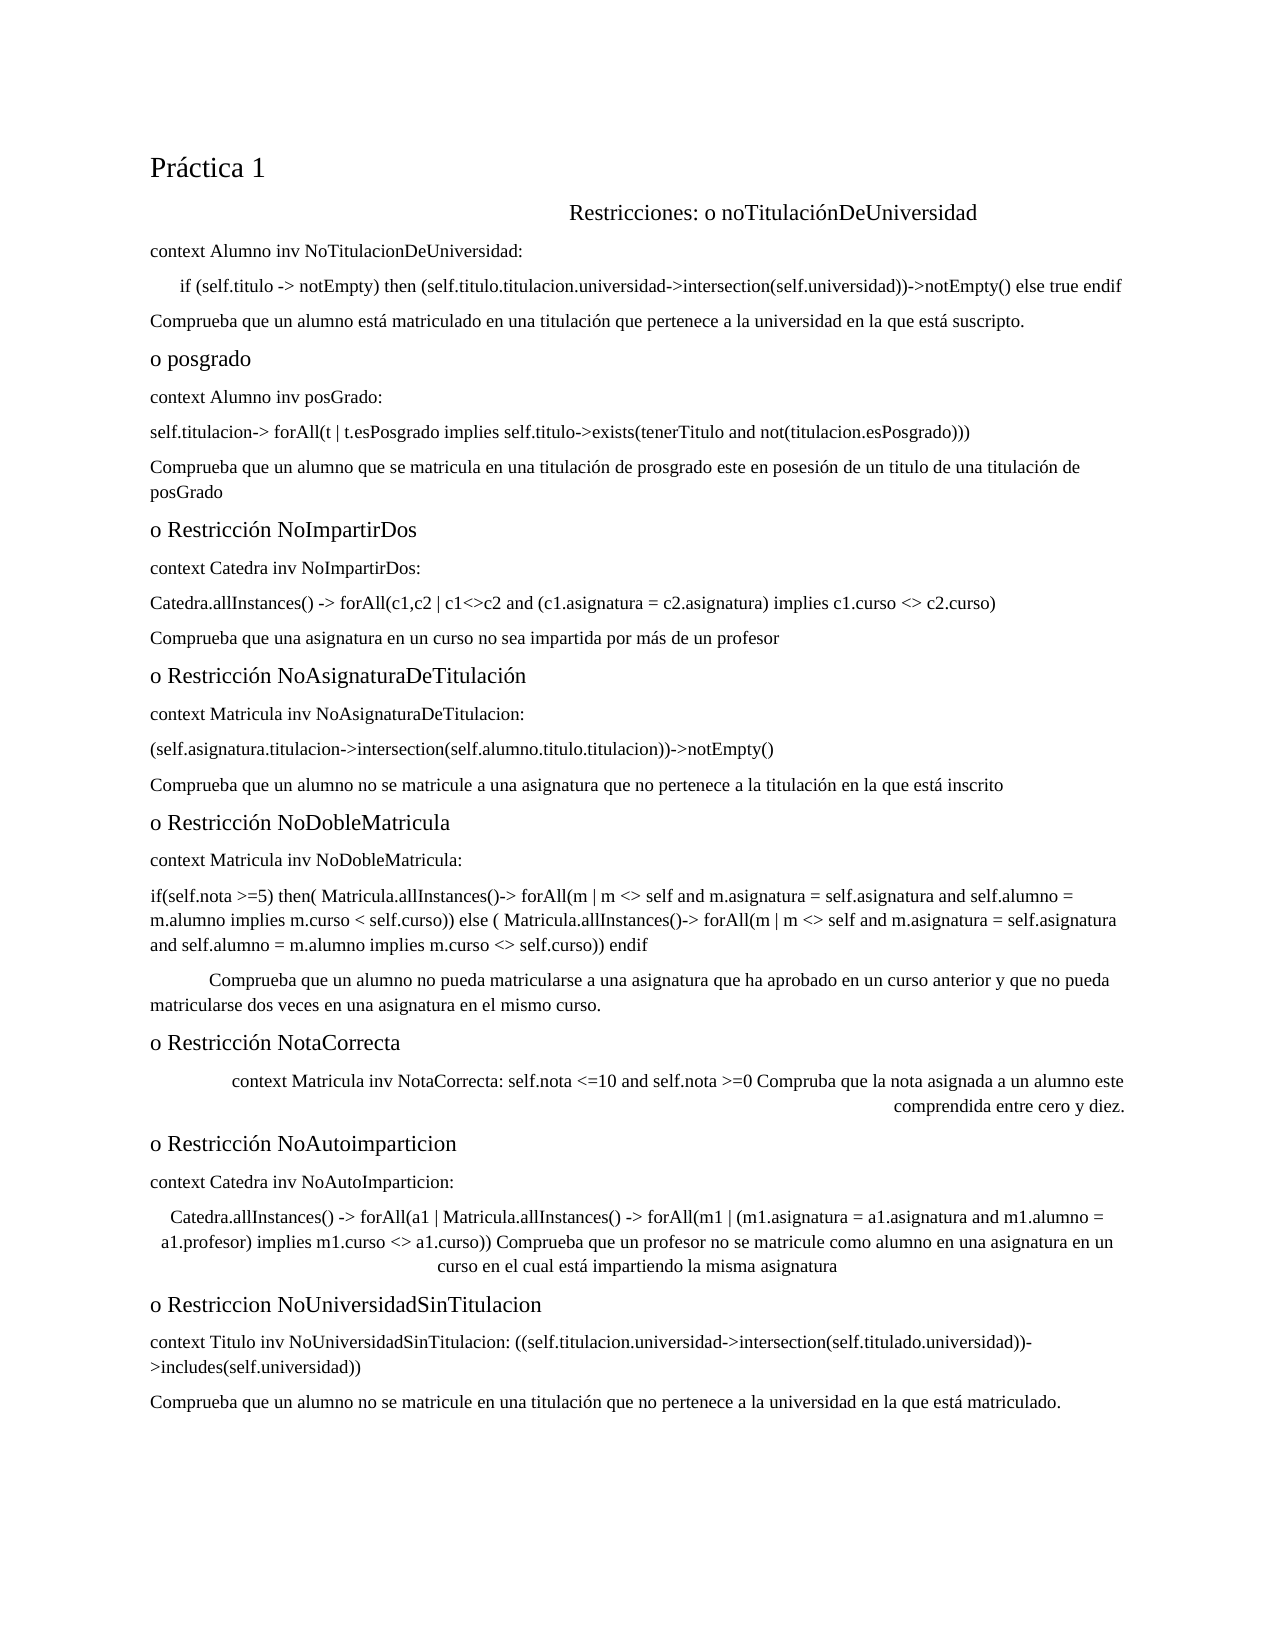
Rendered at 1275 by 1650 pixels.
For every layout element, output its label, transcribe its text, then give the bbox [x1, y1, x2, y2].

text o Restricción NoAsignaturaDeTitulación [150, 662, 1125, 689]
text Restricciones: o noTitulaciónDeUniversidad [150, 199, 1125, 225]
text Catedra.allInstances() -> forAll(a1 | Matricula.allInstances() -> forAll(m1 | (m1.asignatura = a1.asignatura and m1.alumno = a1.profesor) implies m1.curso <> a1.curso)) Comprueba que un profesor no se matricule como alumno en una asignatura en un curso en el cual está impartiendo la misma asignatura [150, 1206, 1125, 1277]
text context Titulo inv NoUniversidadSinTitulacion: ((self.titulacion.universidad->intersection(self.titulado.universidad))->includes(self.universidad)) [150, 1331, 1125, 1378]
text o Restricción NoAutoimparticion [150, 1130, 1125, 1156]
text (self.asignatura.titulacion->intersection(self.alumno.titulo.titulacion))->notEmpty() [150, 738, 1125, 760]
text context Matricula inv NoDobleMatricula: [150, 849, 1125, 871]
text Comprueba que un alumno que se matricula en una titulación de prosgrado este en posesión de un titulo de una titulación de posGrado [150, 456, 1125, 503]
text Comprueba que un alumno está matriculado en una titulación que pertenece a la universidad en la que está suscripto. [150, 310, 1125, 332]
text context Alumno inv posGrado: [150, 386, 1125, 407]
text if(self.nota >=5) then( Matricula.allInstances()-> forAll(m | m <> self and m.asignatura = self.asignatura and self.alumno = m.alumno implies m.curso < self.curso)) else ( Matricula.allInstances()-> forAll(m | m <> self and m.asignatura = self.asignatura and self.alumno = m.alumno implies m.curso <> self.curso)) endif [150, 884, 1125, 956]
text o Restriccion NoUniversidadSinTitulacion [150, 1291, 1125, 1317]
text context Catedra inv NoAutoImparticion: [150, 1171, 1125, 1192]
text o Restricción NotaCorrecta [150, 1029, 1125, 1056]
text Comprueba que una asignatura en un curso no sea impartida por más de un profesor [150, 627, 1125, 649]
text context Alumno inv NoTitulacionDeUniversidad: [150, 239, 1125, 261]
text self.titulacion-> forAll(t | t.esPosgrado implies self.titulo->exists(tenerTitulo and not(titulacion.esPosgrado))) [150, 421, 1125, 443]
text context Catedra inv NoImpartirDos: [150, 557, 1125, 578]
text o posgrado [150, 345, 1125, 372]
text Comprueba que un alumno no se matricule en una titulación que no pertenece a la universidad en la que está matriculado. [150, 1391, 1125, 1413]
text if (self.titulo -> notEmpty) then (self.titulo.titulacion.universidad->intersection(self.universidad))->notEmpty() else true endif [150, 275, 1125, 296]
text o Restricción NoDobleMatricula [150, 809, 1125, 835]
text Comprueba que un alumno no pueda matricularse a una asignatura que ha aprobado en un curso anterior y que no pueda matricularse dos veces en una asignatura en el mismo curso. [150, 969, 1125, 1016]
text o Restricción NoImpartirDos [150, 516, 1125, 543]
text context Matricula inv NoAsignaturaDeTitulacion: [150, 703, 1125, 725]
text context Matricula inv NotaCorrecta: self.nota <=10 and self.nota >=0 Compruba que la nota asignada a un alumno este comprendida entre cero y diez. [150, 1070, 1125, 1116]
text Comprueba que un alumno no se matricule a una asignatura que no pertenece a la titulación en la que está inscrito [150, 773, 1125, 795]
text Práctica 1 [150, 150, 1125, 183]
text Catedra.allInstances() -> forAll(c1,c2 | c1<>c2 and (c1.asignatura = c2.asignatura) implies c1.curso <> c2.curso) [150, 592, 1125, 614]
